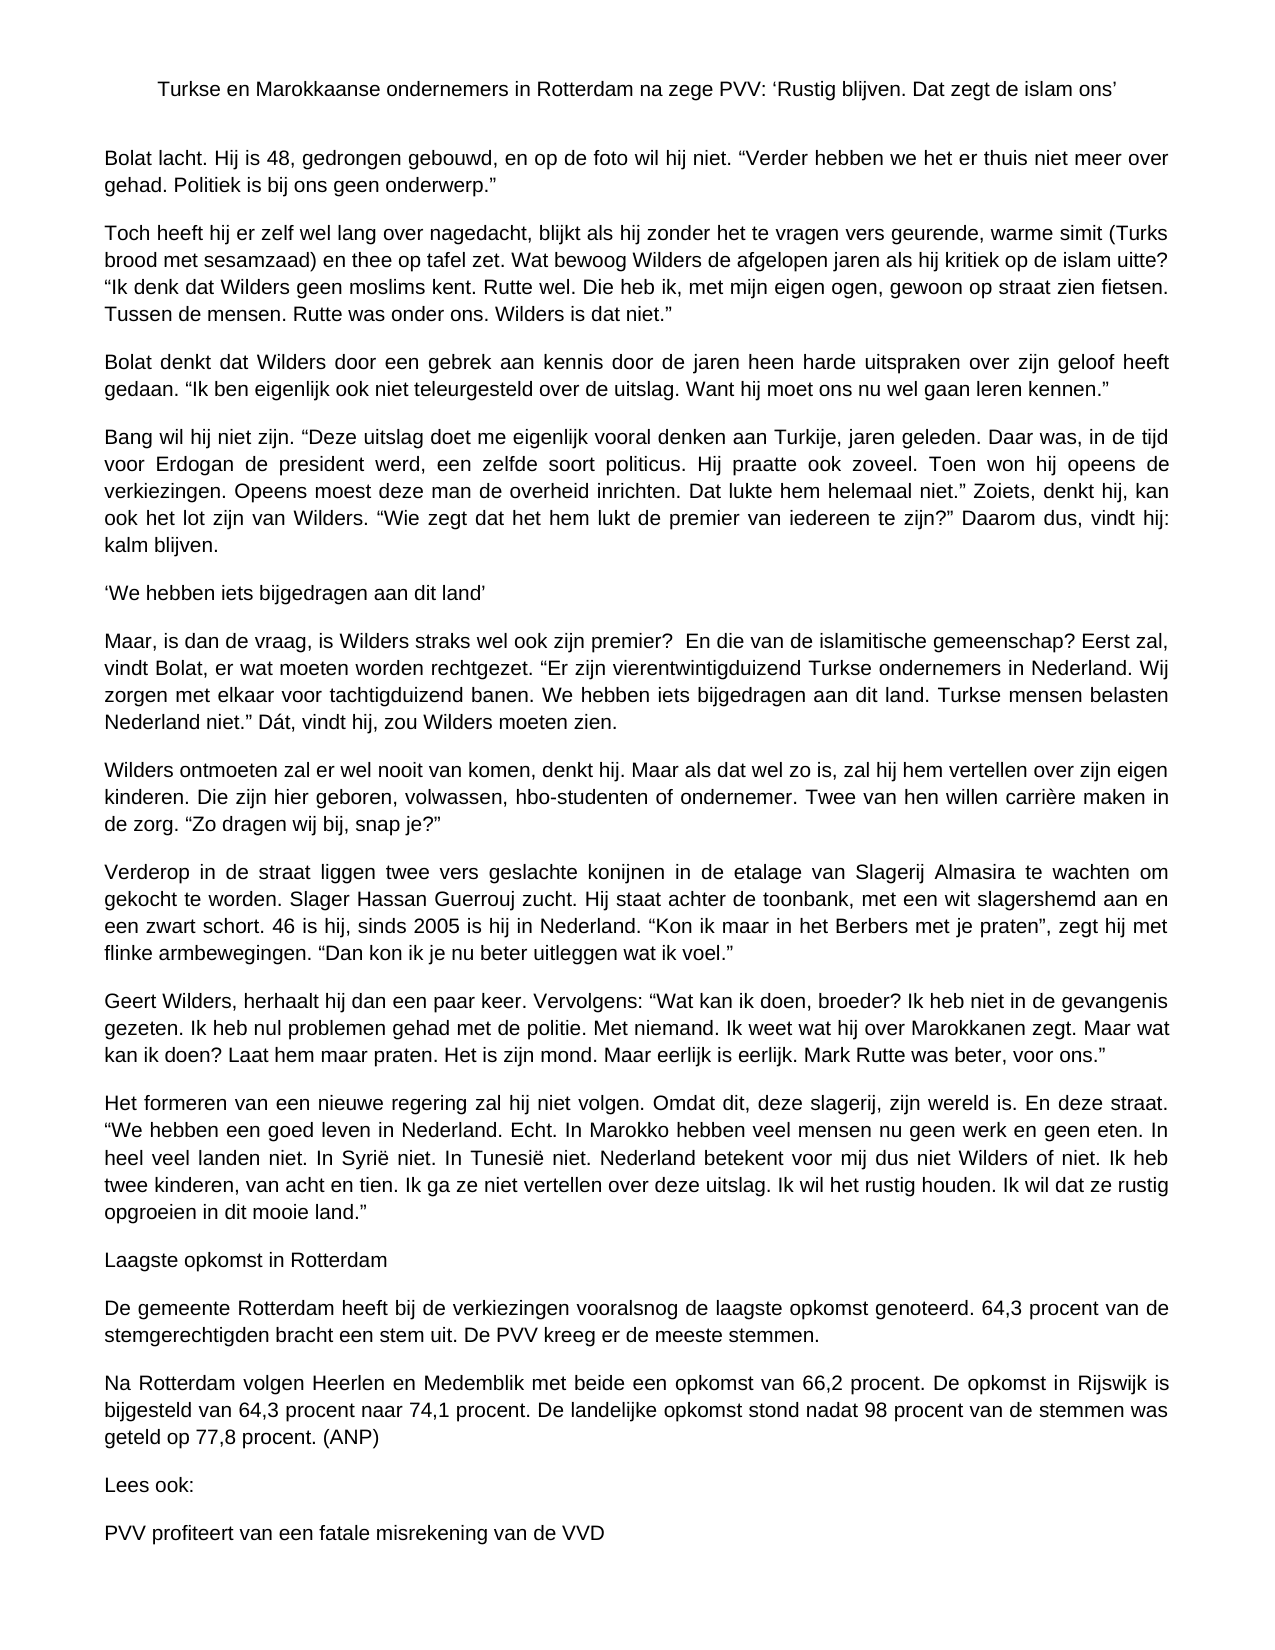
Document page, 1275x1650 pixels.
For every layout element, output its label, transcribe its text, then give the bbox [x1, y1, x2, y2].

text Lees ook: [104, 1469, 1171, 1496]
text Maar, is dan de vraag, is Wilders straks wel ook zijn premier? En die van de islamitische gemeenschap? Eerst zal, vindt Bolat, er wat moeten worden rechtgezet. “Er zijn vierentwintigduizend Turkse ondernemers in Nederland. Wij zorgen met elkaar voor tachtigduizend banen. We hebben iets bijgedragen aan dit land. Turkse mensen belasten Nederland niet.” Dát, vindt hij, zou Wilders moeten zien. [104, 626, 1171, 734]
text Toch heeft hij er zelf wel lang over nagedacht, blijkt als hij zonder het te vragen vers geurende, warme simit (Turks brood met sesamzaad) en thee op tafel zet. Wat bewoog Wilders de afgelopen jaren als hij kritiek op de islam uitte? “Ik denk dat Wilders geen moslims kent. Rutte wel. Die heb ik, met mijn eigen ogen, gewoon op straat zien fietsen. Tussen de mensen. Rutte was onder ons. Wilders is dat niet.” [104, 217, 1171, 326]
text Bang wil hij niet zijn. “Deze uitslag doet me eigenlijk vooral denken aan Turkije, jaren geleden. Daar was, in de tijd voor Erdogan de president werd, een zelfde soort politicus. Hij praatte ook zoveel. Toen won hij opeens de verkiezingen. Opeens moest deze man de overheid inrichten. Dat lukte hem helemaal niet.” Zoiets, denkt hij, kan ook het lot zijn van Wilders. “Wie zegt dat het hem lukt de premier van iedereen te zijn?” Daarom dus, vindt hij: kalm blijven. [104, 421, 1171, 557]
text Na Rotterdam volgen Heerlen en Medemblik met beide een opkomst van 66,2 procent. De opkomst in Rijswijk is bijgesteld van 64,3 procent naar 74,1 procent. De landelijke opkomst stond nadat 98 procent van de stemmen was geteld op 77,8 procent. (ANP) [104, 1367, 1171, 1448]
text Wilders ontmoeten zal er wel nooit van komen, denkt hij. Maar als dat wel zo is, zal hij hem vertellen over zijn eigen kinderen. Die zijn hier geboren, volwassen, hbo-studenten of ondernemer. Twee van hen willen carrière maken in de zorg. “Zo dragen wij bij, snap je?” [104, 755, 1171, 836]
text Geert Wilders, herhaalt hij dan een paar keer. Vervolgens: “Wat kan ik doen, broeder? Ik heb niet in de gevangenis gezeten. Ik heb nul problemen gehad met de politie. Met niemand. Ik weet wat hij over Marokkanen zegt. Maar wat kan ik doen? Laat hem maar praten. Het is zijn mond. Maar eerlijk is eerlijk. Mark Rutte was beter, voor ons.” [104, 986, 1171, 1067]
text Bolat lacht. Hij is 48, gedrongen gebouwd, en op de foto wil hij niet. “Verder hebben we het er thuis niet meer over gehad. Politiek is bij ons geen onderwerp.” [104, 142, 1171, 196]
text Bolat denkt dat Wilders door een gebrek aan kennis door de jaren heen harde uitspraken over zijn geloof heeft gedaan. “Ik ben eigenlijk ook niet teleurgesteld over de uitslag. Want hij moet ons nu wel gaan leren kennen.” [104, 346, 1171, 401]
text De gemeente Rotterdam heeft bij de verkiezingen vooralsnog de laagste opkomst genoteerd. 64,3 procent van de stemgerechtigden bracht een stem uit. De PVV kreeg er de meeste stemmen. [104, 1292, 1171, 1346]
text PVV profiteert van een fatale misrekening van de VVD [104, 1517, 1171, 1544]
text Het formeren van een nieuwe regering zal hij niet volgen. Omdat dit, deze slagerij, zijn wereld is. En deze straat. “We hebben een goed leven in Nederland. Echt. In Marokko hebben veel mensen nu geen werk en geen eten. In heel veel landen niet. In Syrië niet. In Tunesië niet. Nederland betekent voor mij dus niet Wilders of niet. Ik heb twee kinderen, van acht en tien. Ik ga ze niet vertellen over deze uitslag. Ik wil het rustig houden. Ik wil dat ze rustig opgroeien in dit mooie land.” [104, 1088, 1171, 1223]
text Verderop in de straat liggen twee vers geslachte konijnen in de etalage van Slagerij Almasira te wachten om gekocht te worden. Slager Hassan Guerrouj zucht. Hij staat achter de toonbank, met een wit slagershemd aan en een zwart schort. 46 is hij, sinds 2005 is hij in Nederland. “Kon ik maar in het Berbers met je praten”, zegt hij met flinke armbewegingen. “Dan kon ik je nu beter uitleggen wat ik voel.” [104, 857, 1171, 965]
text ‘We hebben iets bijgedragen aan dit land’ [104, 578, 1171, 605]
text Laagste opkomst in Rotterdam [104, 1244, 1171, 1271]
